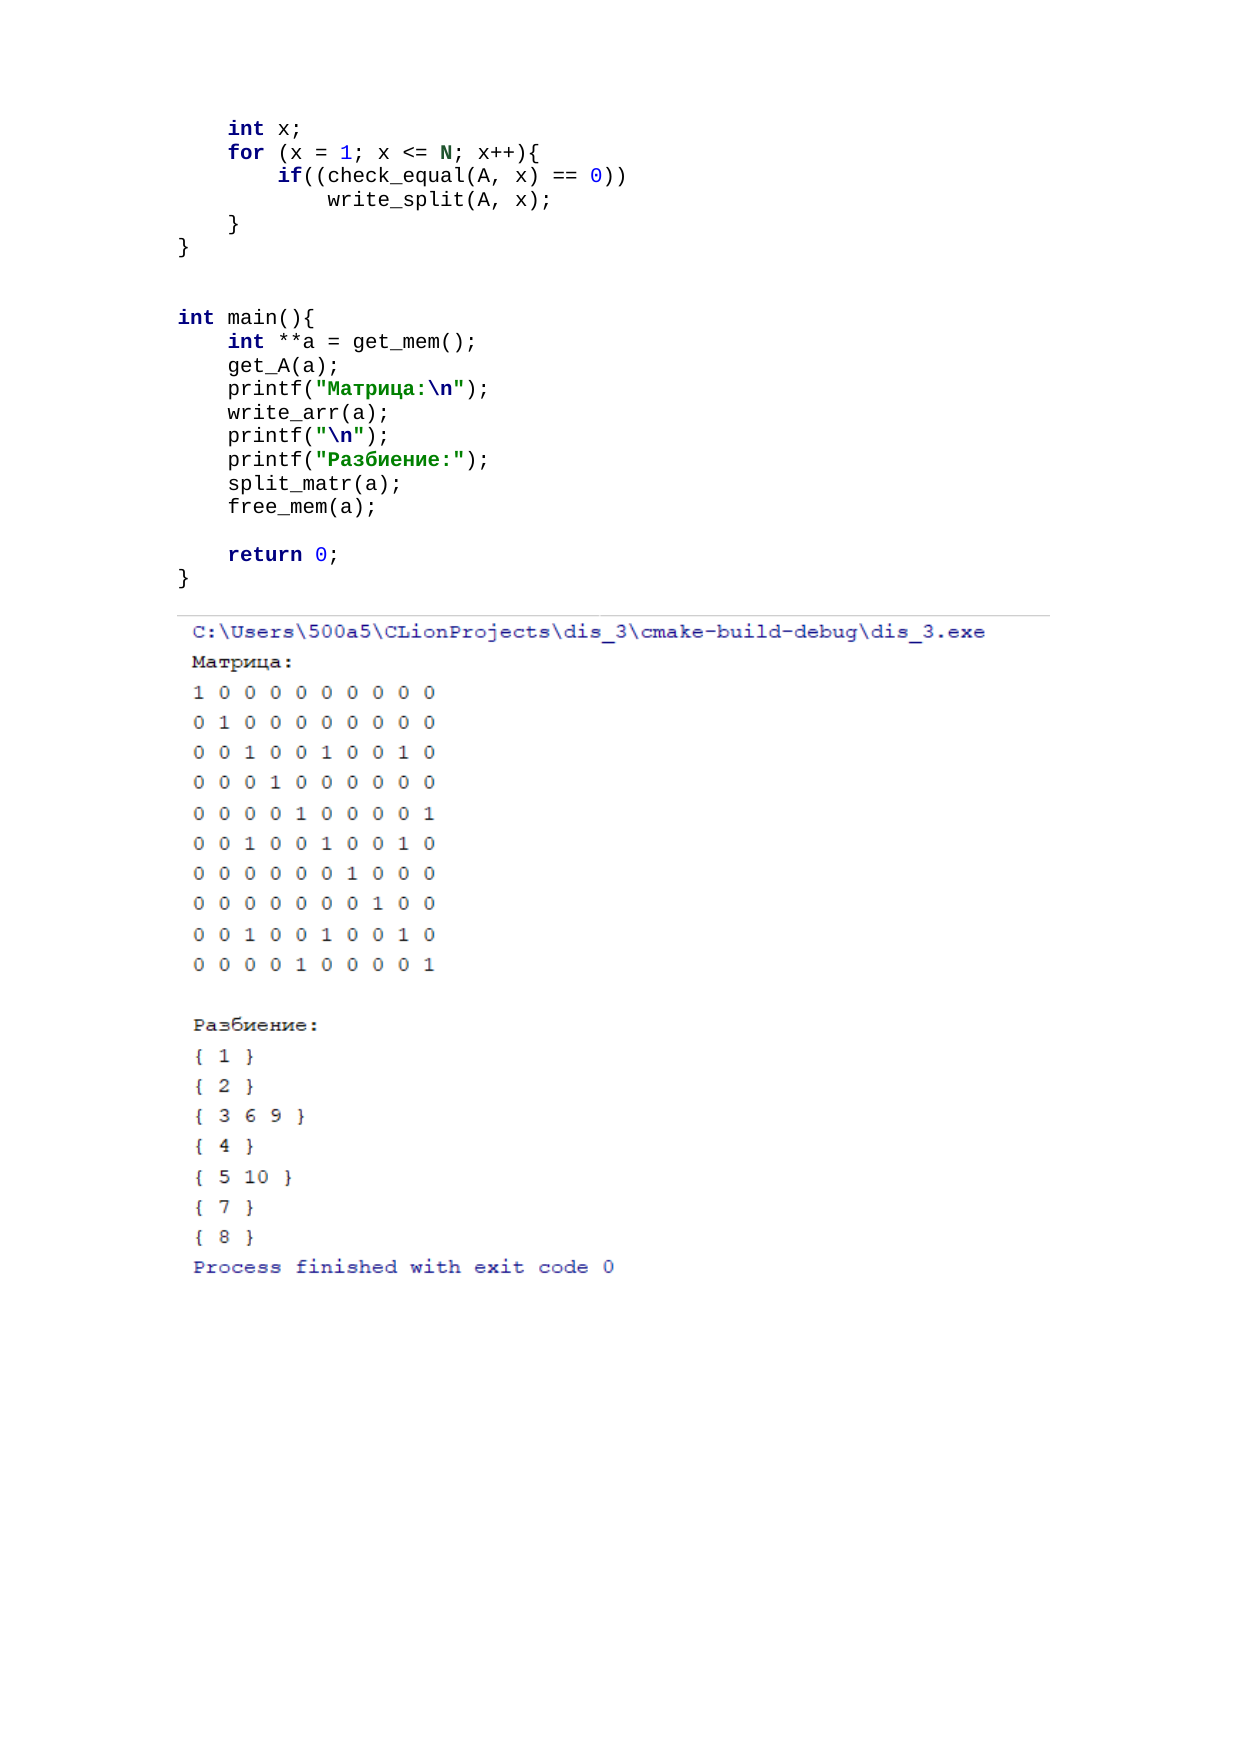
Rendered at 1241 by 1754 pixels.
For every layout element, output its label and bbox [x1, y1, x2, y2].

text [177, 118, 1152, 591]
picture [177, 615, 1050, 1303]
